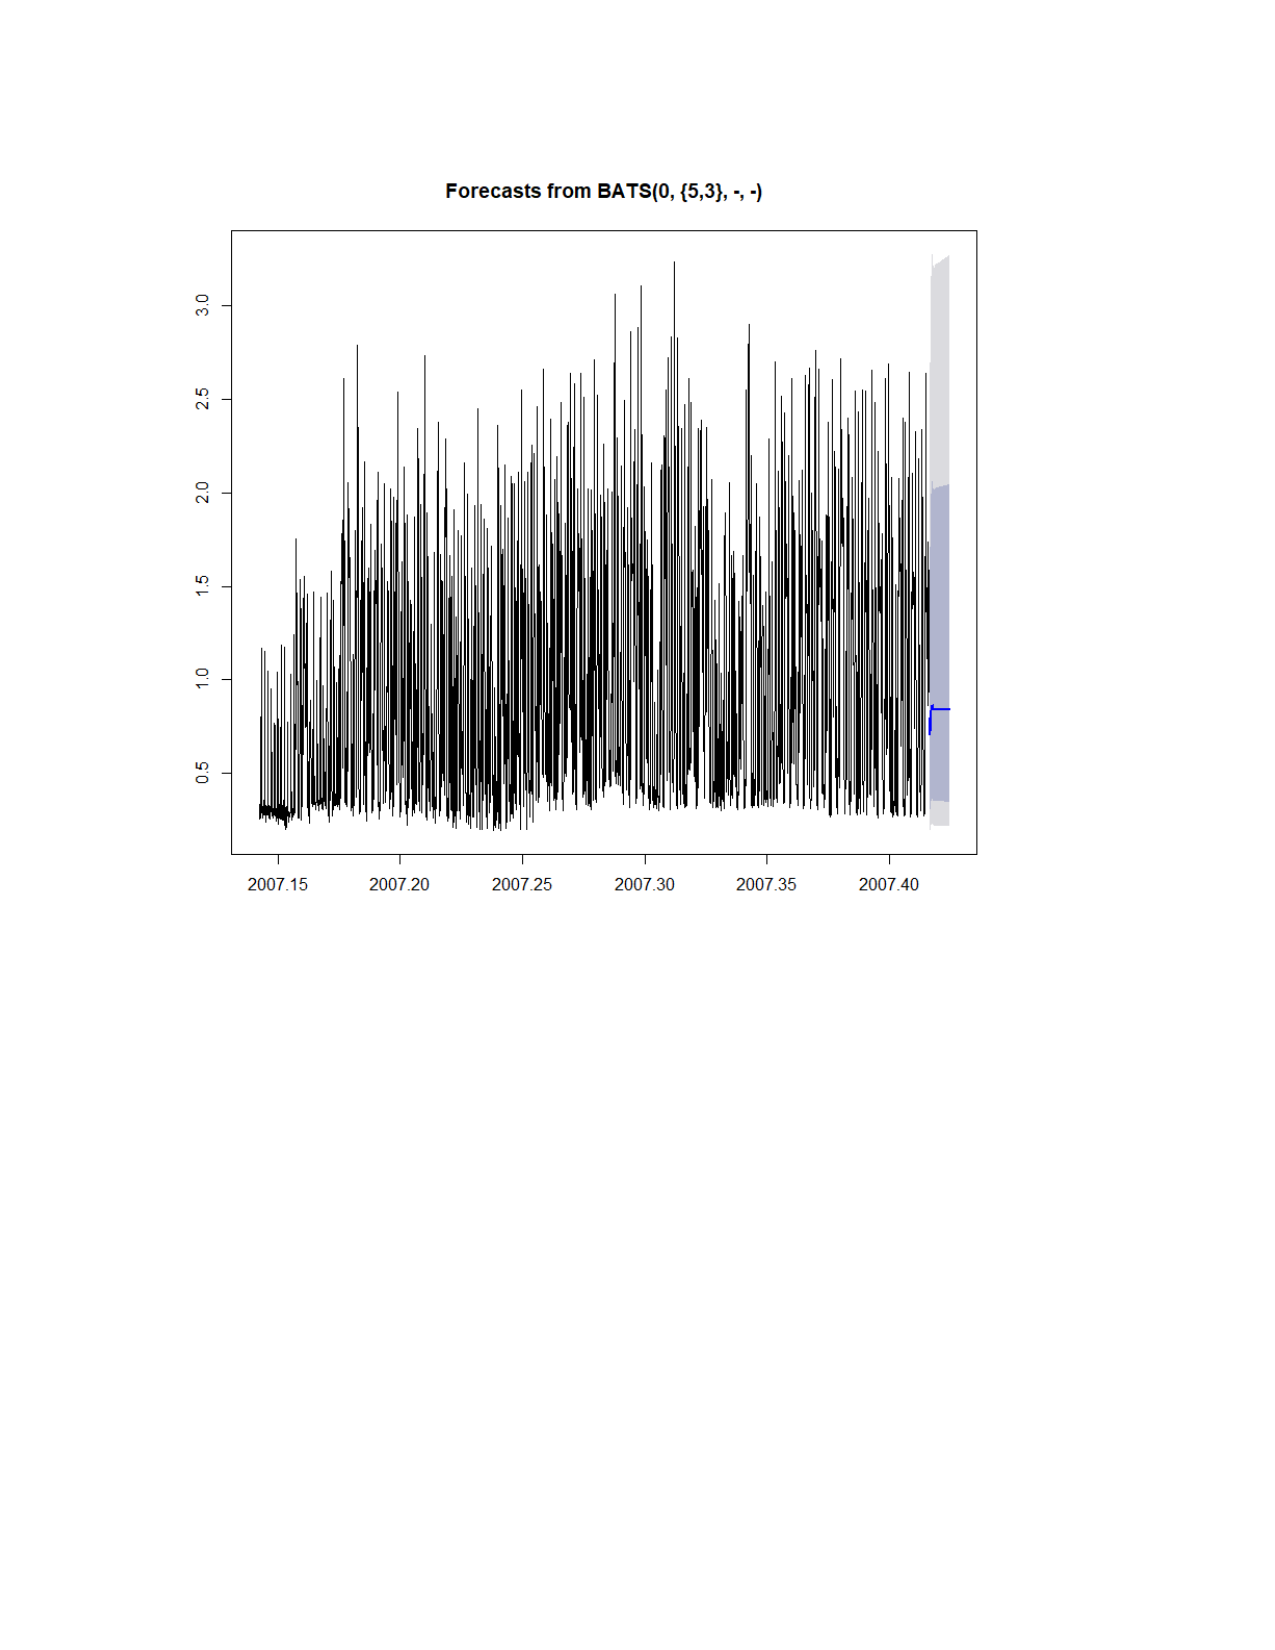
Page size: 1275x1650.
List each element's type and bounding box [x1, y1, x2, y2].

picture [150, 150, 1019, 956]
